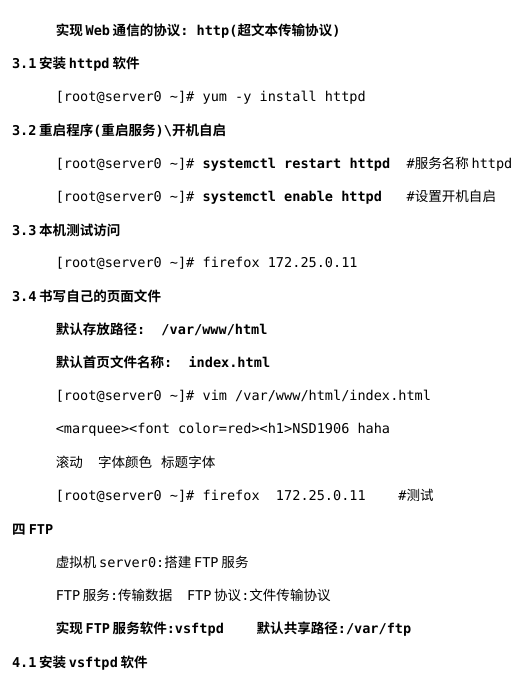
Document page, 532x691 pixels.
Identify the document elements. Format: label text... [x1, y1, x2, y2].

text 实现FTP服务软件:vsftpd 默认共享路径:/var/ftp [12, 611, 520, 644]
text [root@server0 ~]# systemctl restart httpd #服务名称httpd [12, 146, 520, 179]
text FTP服务:传输数据 FTP协议:文件传输协议 [12, 578, 520, 611]
text 默认存放路径: /var/www/html [12, 312, 520, 345]
text 四 FTP [12, 512, 520, 545]
text [root@server0 ~]# yum -y install httpd [12, 79, 520, 113]
text 3.4书写自己的页面文件 [12, 279, 520, 312]
text [root@server0 ~]# vim /var/www/html/index.html [12, 379, 520, 412]
text 默认首页文件名称: index.html [12, 345, 520, 379]
text 实现Web通信的协议: http(超文本传输协议) [12, 13, 520, 46]
text 3.1安装httpd软件 [12, 46, 520, 79]
text [root@server0 ~]# systemctl enable httpd #设置开机自启 [12, 179, 520, 212]
text 滚动 字体颜色 标题字体 [12, 445, 520, 478]
text 虚拟机server0:搭建FTP服务 [12, 545, 520, 578]
text <marquee><font color=red><h1>NSD1906 haha [12, 412, 520, 445]
text 4.1安装vsftpd软件 [12, 644, 520, 678]
text [root@server0 ~]# firefox 172.25.0.11 #测试 [12, 478, 520, 512]
text 3.2重启程序(重启服务)\开机自启 [12, 113, 520, 146]
text 3.3本机测试访问 [12, 212, 520, 246]
text [root@server0 ~]# firefox 172.25.0.11 [12, 246, 520, 279]
